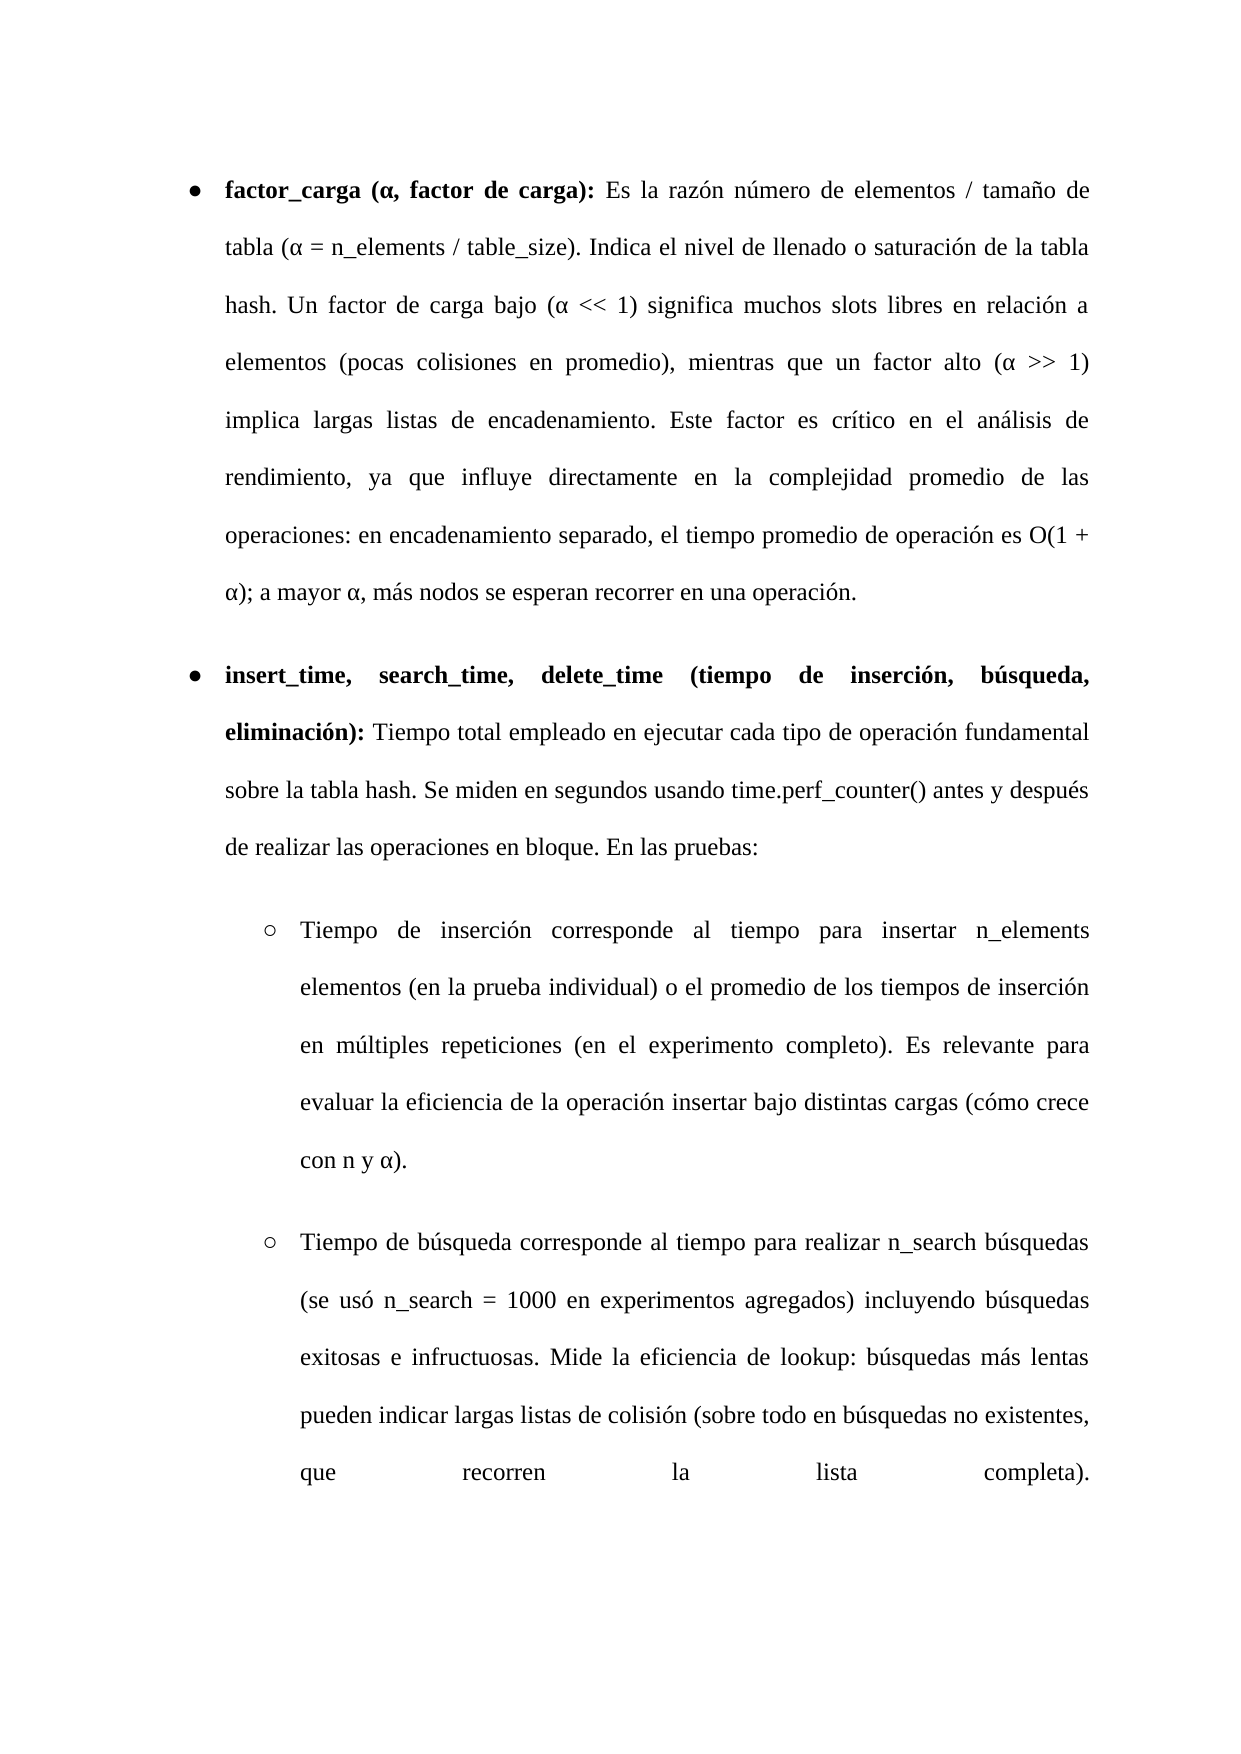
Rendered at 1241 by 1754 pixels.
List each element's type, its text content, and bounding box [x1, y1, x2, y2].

list factor_carga (α, factor de carga): Es la razón número de elementos / tamaño de tabla (α = n_elements / table_size). Indica el nivel de llenado o saturación de la tabla hash. Un factor de carga bajo (α << 1) significa muchos slots libres en relación a elementos (pocas colisiones en promedio), mientras que un factor alto (α >> 1) implica largas listas de encadenamiento. Este factor es crítico en el análisis de rendimiento, ya que influye directamente en la complejidad promedio de las operaciones: en encadenamiento separado, el tiempo promedio de operación es O(1 + α); a mayor α, más nodos se esperan recorrer en una operación. [187, 175, 1090, 606]
list Tiempo de búsqueda corresponde al tiempo para realizar n_search búsquedas (se usó n_search = 1000 en experimentos agregados) incluyendo búsquedas exitosas e infructuosas. Mide la eficiencia de lookup: búsquedas más lentas pueden indicar largas listas de colisión (sobre todo en búsquedas no existentes, que recorren la lista completa). [262, 1227, 1090, 1544]
list insert_time, search_time, delete_time (tiempo de inserción, búsqueda, eliminación): Tiempo total empleado en ejecutar cada tipo de operación fundamental sobre la tabla hash. Se miden en segundos usando time.perf_counter() antes y después de realizar las operaciones en bloque. En las pruebas: [187, 660, 1090, 861]
list Tiempo de inserción corresponde al tiempo para insertar n_elements elementos (en la prueba individual) o el promedio de los tiempos de inserción en múltiples repeticiones (en el experimento completo). Es relevante para evaluar la eficiencia de la operación insertar bajo distintas cargas (cómo crece con n y α). [262, 915, 1090, 1174]
